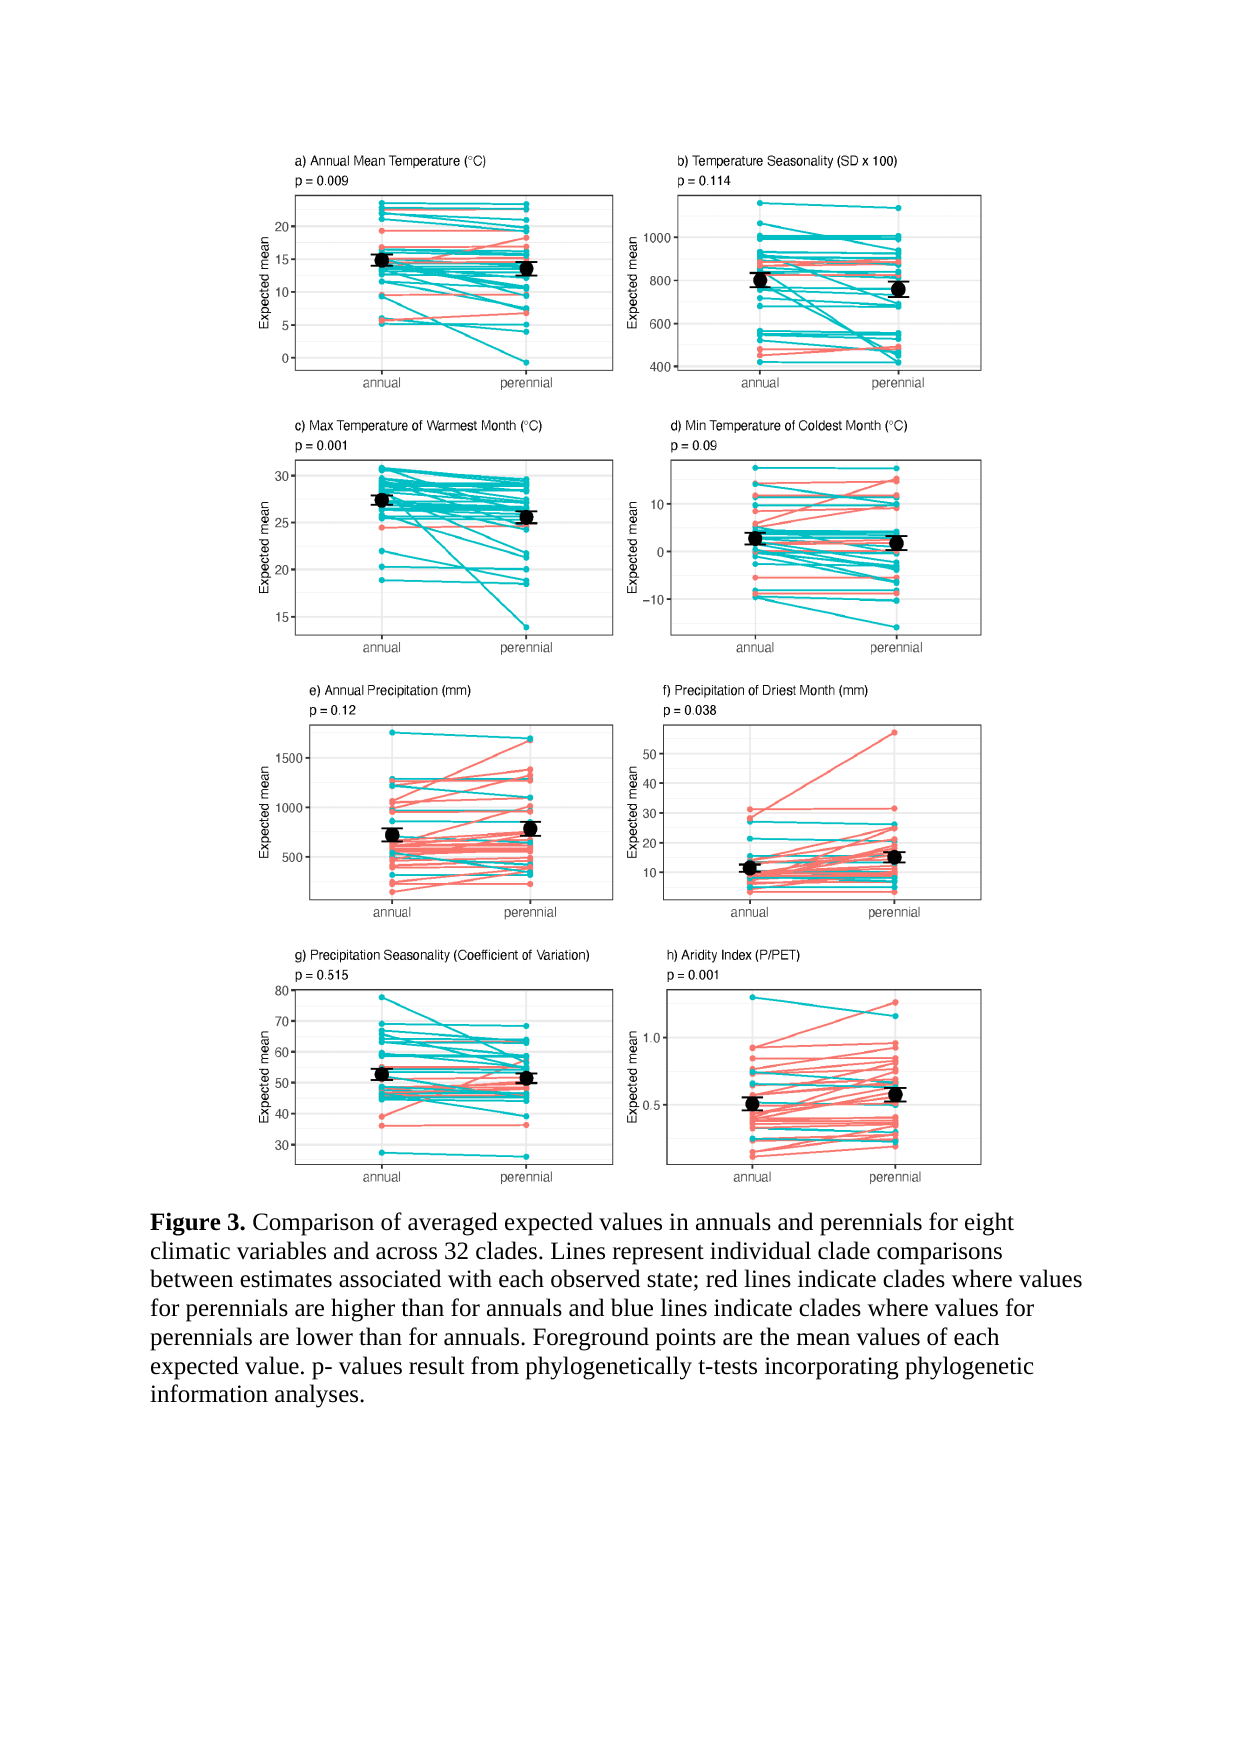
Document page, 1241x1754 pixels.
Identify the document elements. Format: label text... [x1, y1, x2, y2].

picture [252, 150, 988, 1207]
text Figure 3. Comparison of averaged expected values in annuals and perennials for eight climatic variables and across 32 clades. Lines represent individual clade comparisons between estimates associated with each observed state; red lines indicate clades where values for perennials are higher than for annuals and blue lines indicate clades where values for perennials are lower than for annuals. Foreground points are the mean values of each expected value. p- values result from phylogenetically t-tests incorporating phylogenetic information analyses. [150, 1207, 1090, 1408]
